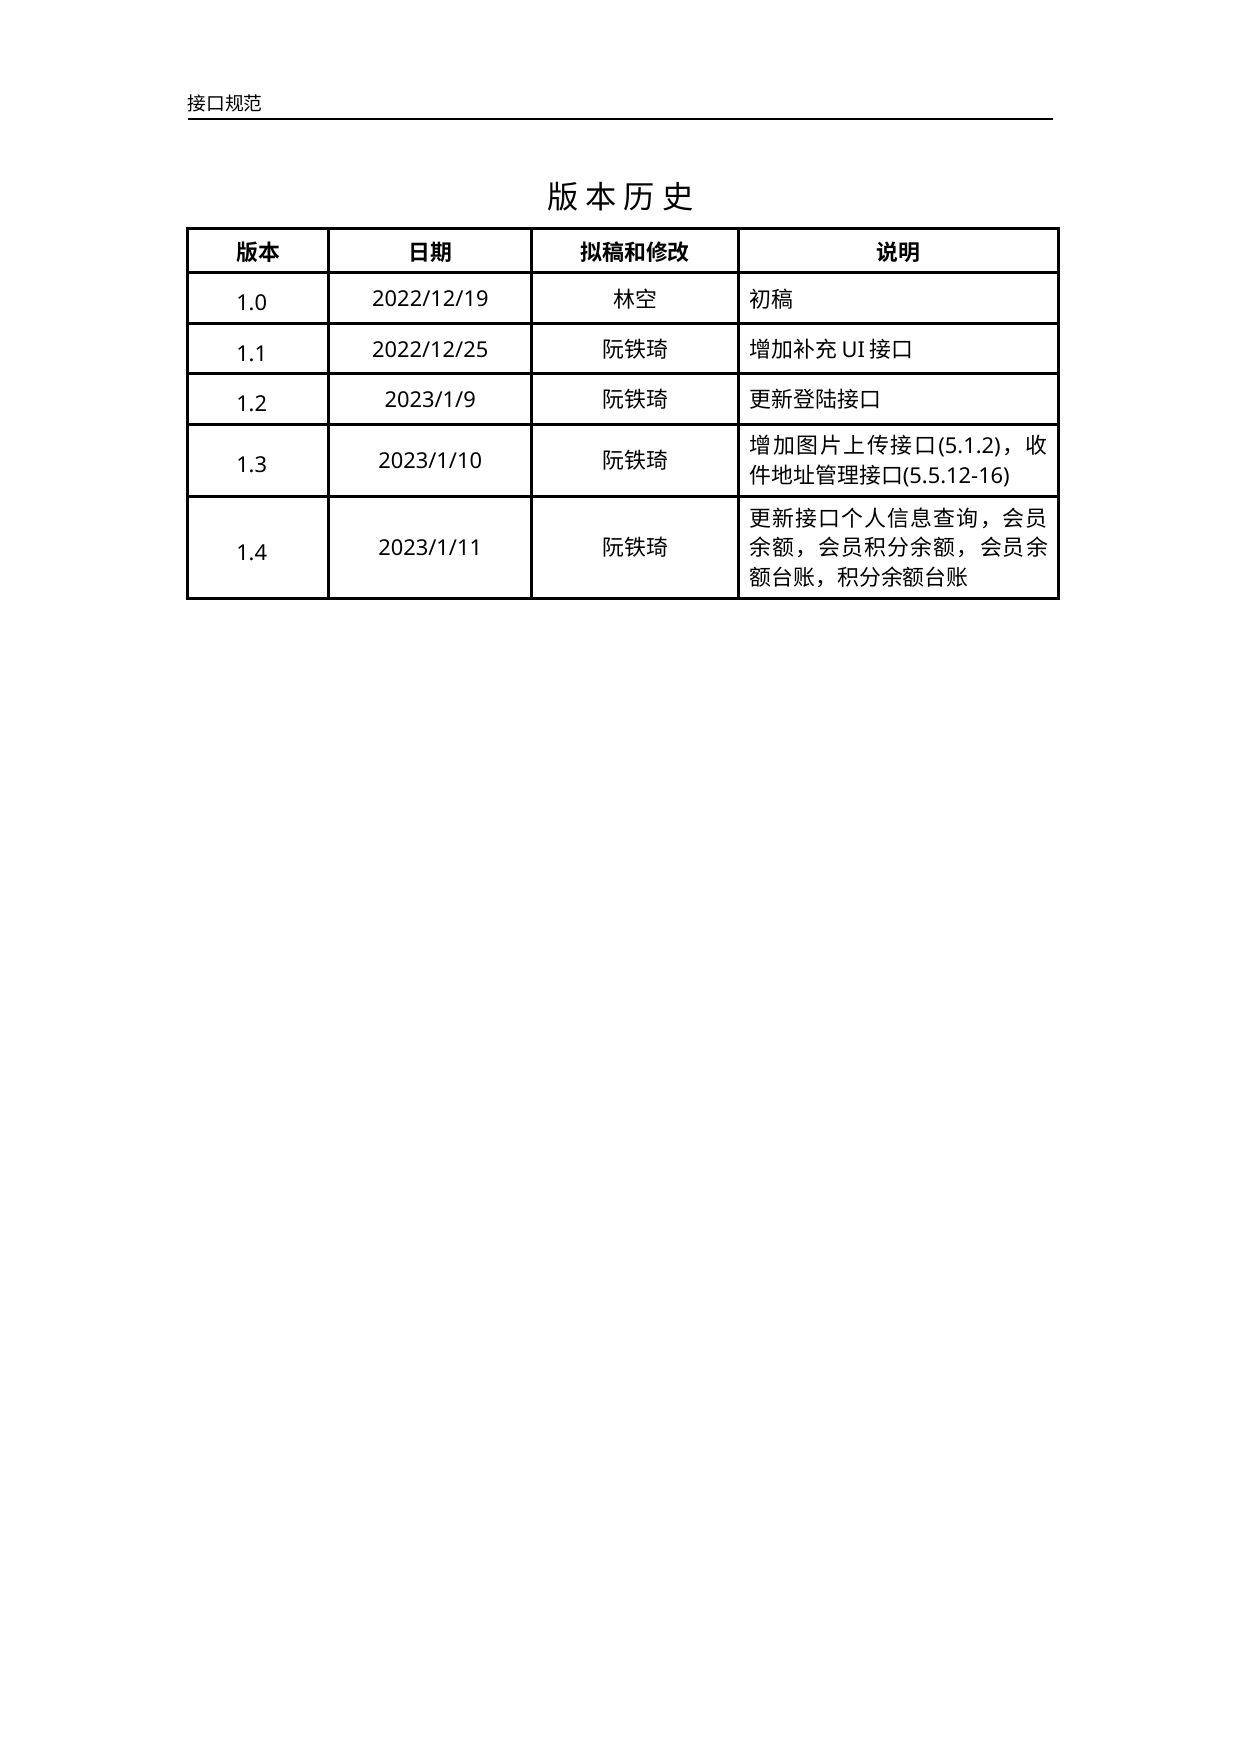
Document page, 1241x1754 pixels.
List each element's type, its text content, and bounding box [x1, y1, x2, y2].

table_cell 阮铁琦 [533, 375, 737, 423]
table_cell 1.4 [189, 498, 327, 597]
table_header 说明 [740, 230, 1057, 271]
table_cell 2022/12/19 [330, 274, 530, 322]
table_cell 2023/1/10 [330, 426, 530, 495]
table_cell 阮铁琦 [533, 325, 737, 372]
table_cell 1.3 [189, 426, 327, 495]
table_cell 1.1 [189, 325, 327, 372]
table_header 拟稿和修改 [533, 230, 737, 271]
table_cell 阮铁琦 [533, 426, 737, 495]
table_cell 更新登陆接口 [740, 375, 1057, 423]
table_cell 增加图片上传接口(5.1.2)，收件地址管理接口(5.5.12-16) [740, 426, 1057, 495]
table_cell 林空 [533, 274, 737, 322]
table_cell 阮铁琦 [533, 498, 737, 597]
table_cell 2023/1/11 [330, 498, 530, 597]
table_cell 更新接口个人信息查询，会员余额，会员积分余额，会员余额台账，积分余额台账 [740, 498, 1057, 597]
table_cell 1.0 [189, 274, 327, 322]
table_cell 2023/1/9 [330, 375, 530, 423]
table_header 日期 [330, 230, 530, 271]
table_header 版本 [189, 230, 327, 271]
table_cell 初稿 [740, 274, 1057, 322]
table_cell 2022/12/25 [330, 325, 530, 372]
text 版 本 历 史 [187, 162, 1053, 227]
table_cell 1.2 [189, 375, 327, 423]
table_cell 增加补充UI接口 [740, 325, 1057, 372]
